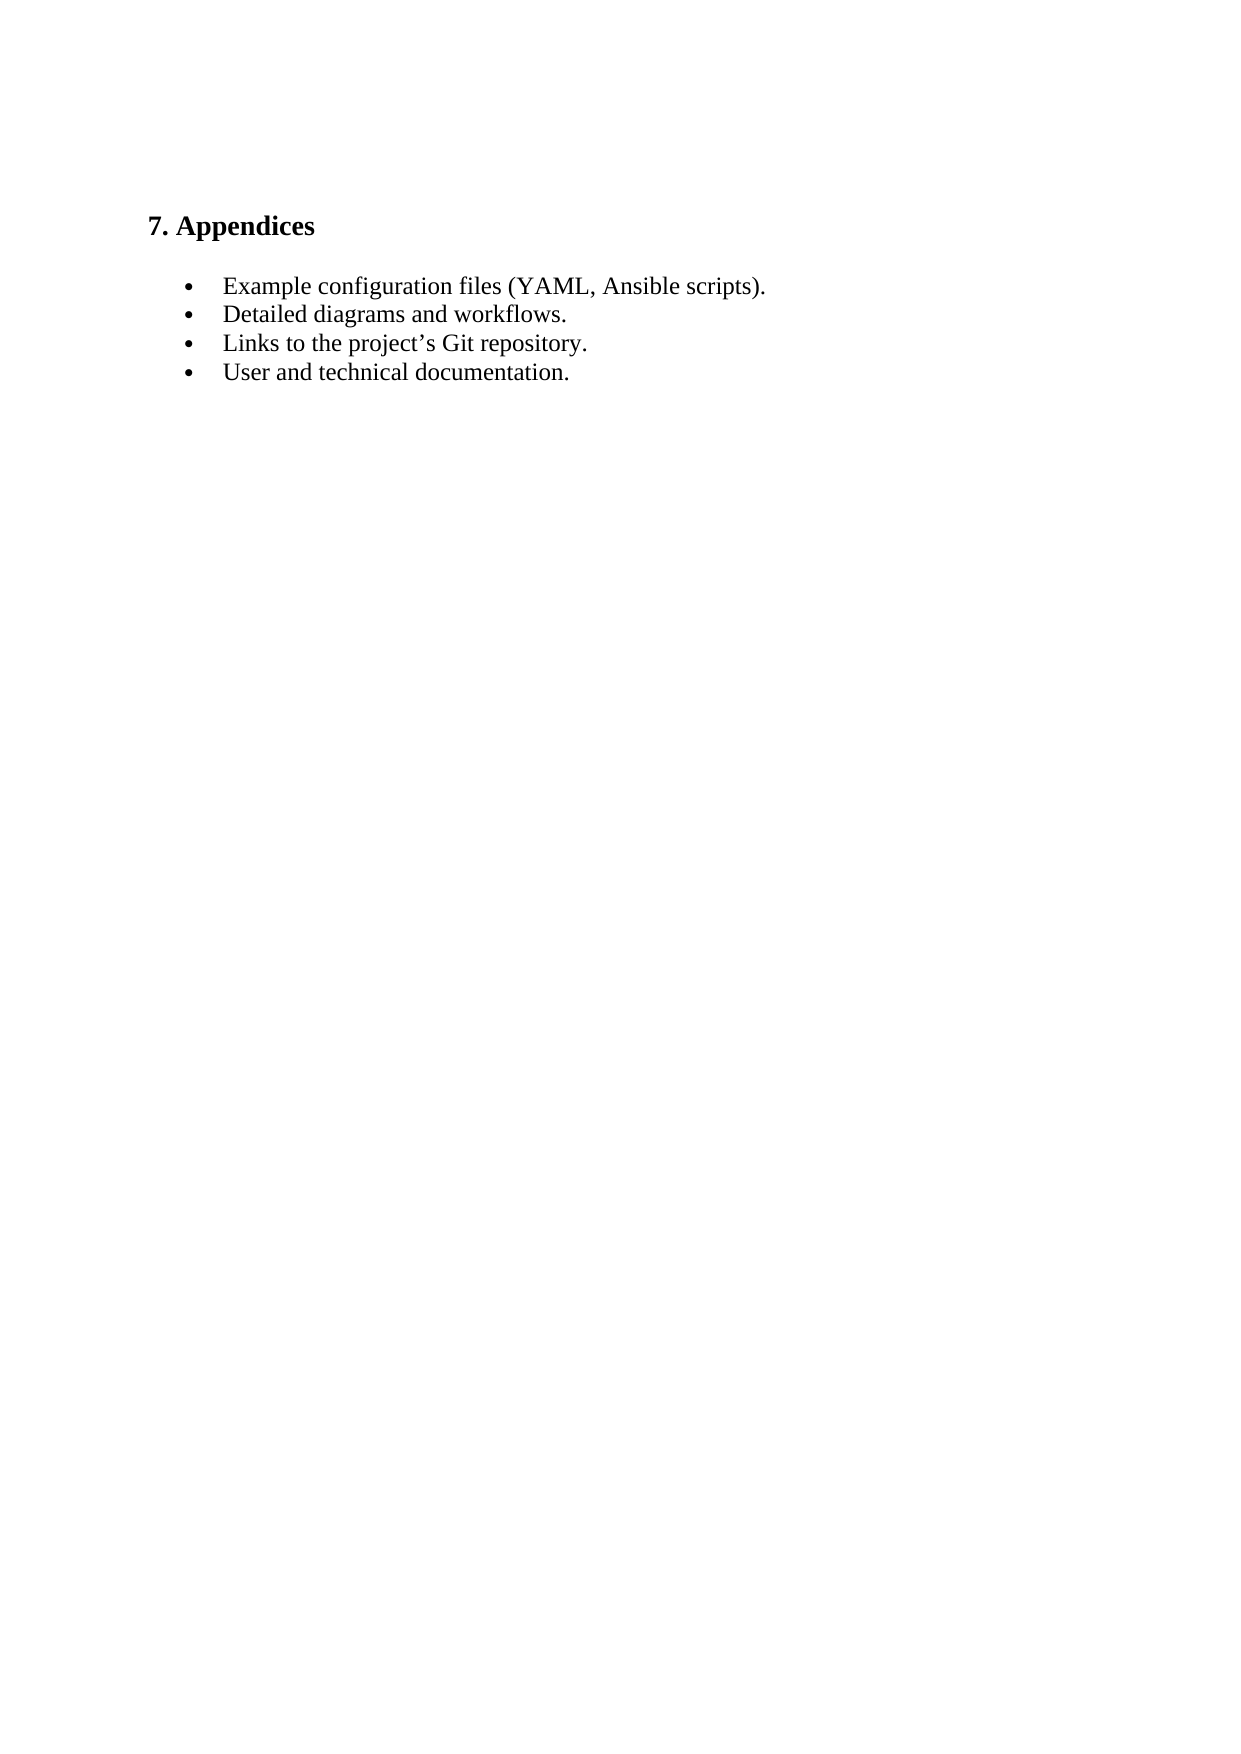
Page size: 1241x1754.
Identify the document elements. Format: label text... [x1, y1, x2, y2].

text 7. Appendices [148, 209, 1093, 242]
list Detailed diagrams and workflows. [185, 299, 1093, 328]
list Example configuration files (YAML, Ansible scripts). [185, 271, 1093, 299]
list Links to the project’s Git repository. [185, 328, 1093, 357]
list User and technical documentation. [185, 357, 1093, 386]
